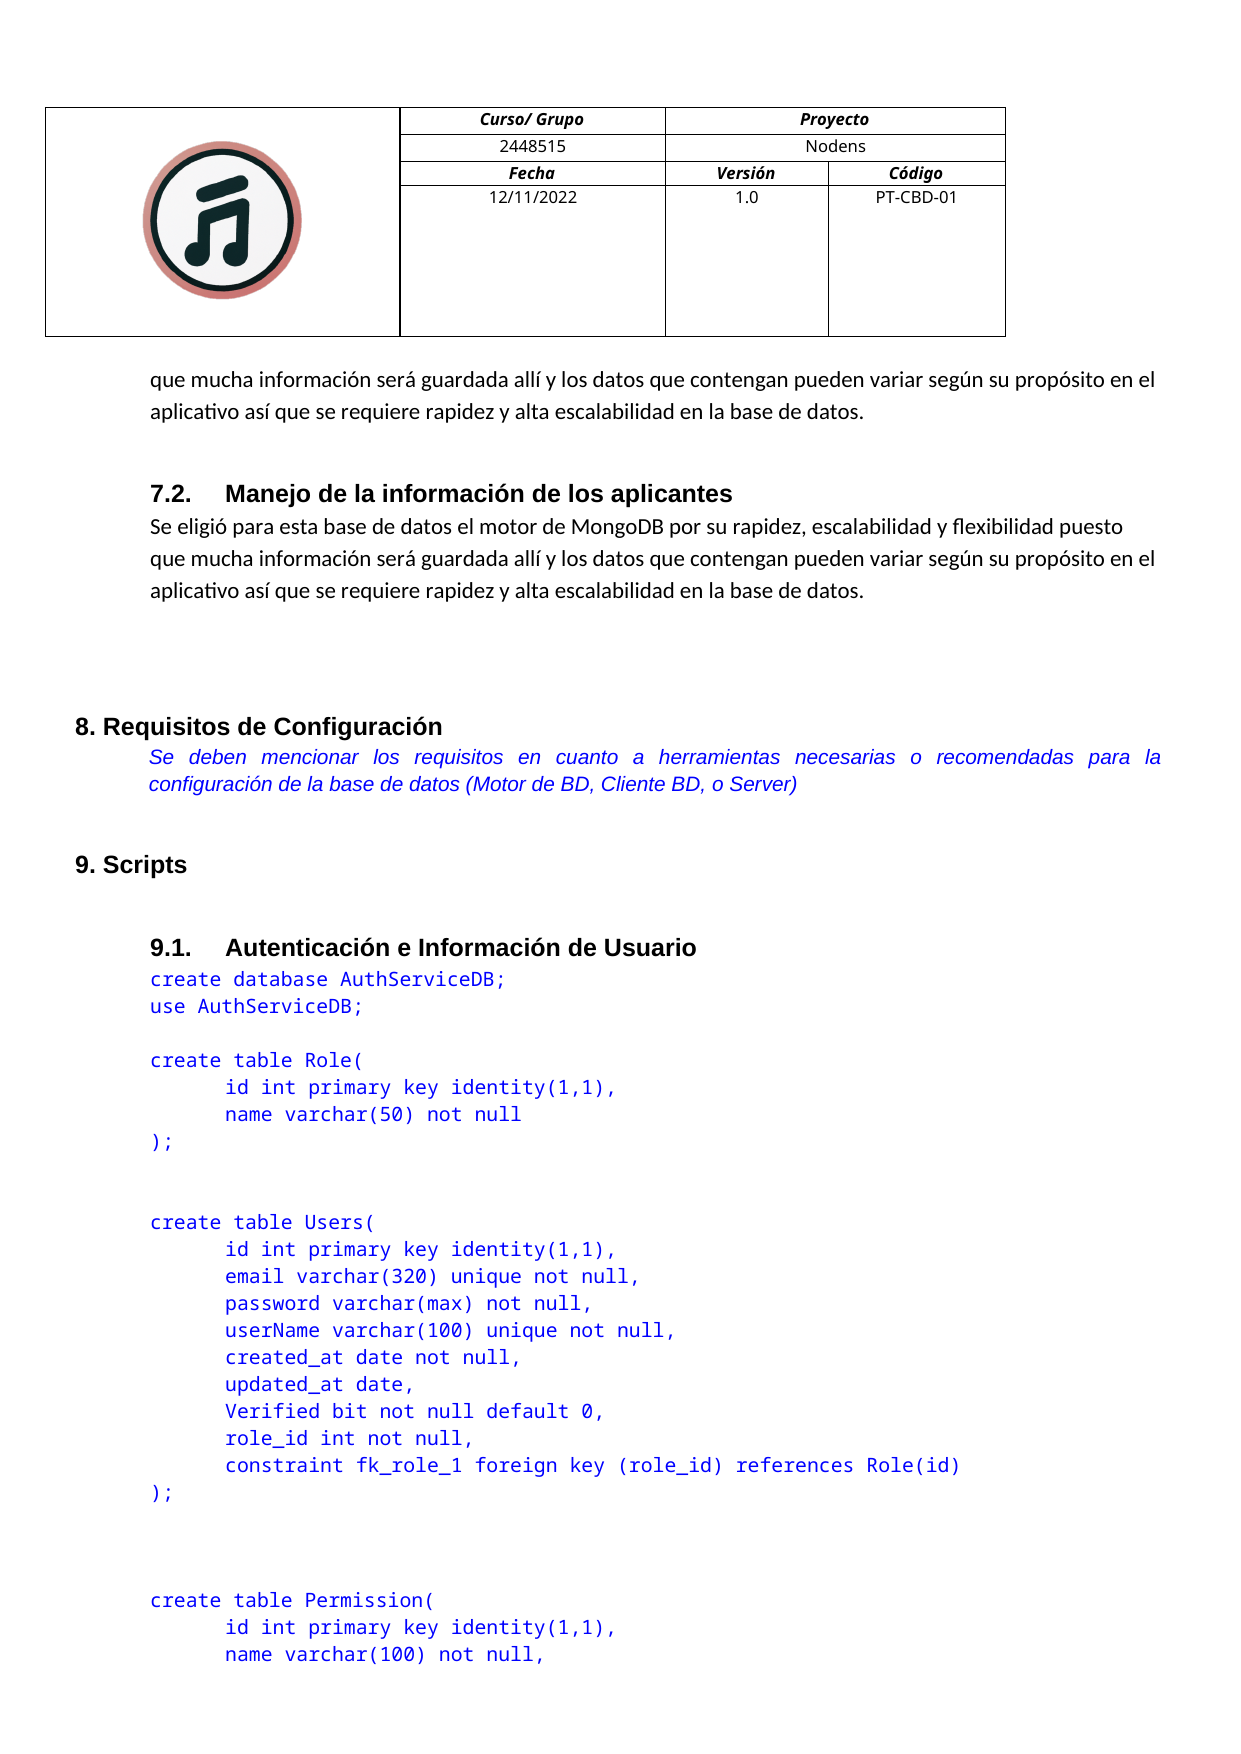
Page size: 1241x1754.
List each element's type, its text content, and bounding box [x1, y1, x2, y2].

text id int primary key identity(1,1), [150, 1236, 1165, 1262]
subtitle 7.2. Manejo de la información de los aplicantes [75, 479, 1165, 508]
text email varchar(320) unique not null, [150, 1262, 1165, 1289]
text id int primary key identity(1,1), [75, 1074, 1165, 1101]
text create table Role( [75, 1047, 1165, 1074]
text ); [75, 1128, 1165, 1154]
text name varchar(100) not null, [150, 1640, 1165, 1667]
text constraint fk_role_1 foreign key (role_id) references Role(id) [150, 1451, 1165, 1478]
picture [128, 130, 318, 313]
text create database AuthServiceDB; [75, 966, 1165, 993]
text Verified bit not null default 0, [150, 1397, 1165, 1424]
text use AuthServiceDB; [75, 993, 1165, 1020]
text id int primary key identity(1,1), [150, 1613, 1165, 1640]
text create table Permission( [150, 1586, 1165, 1613]
text name varchar(50) not null [75, 1101, 1165, 1128]
text role_id int not null, [150, 1424, 1165, 1451]
text password varchar(max) not null, [150, 1289, 1165, 1316]
text created_at date not null, [150, 1343, 1165, 1370]
subtitle 9. Scripts [75, 850, 1165, 878]
text Se deben mencionar los requisitos en cuanto a herramientas necesarias o recomendadas para la configuración de la base de datos (Motor de BD, Cliente BD, o Server) [149, 745, 1165, 796]
text updated_at date, [150, 1370, 1165, 1397]
subtitle 8. Requisitos de Configuración [75, 712, 1165, 740]
text ); [150, 1478, 1165, 1505]
subtitle 9.1. Autenticación e Información de Usuario [75, 933, 1165, 961]
text create table Users( [150, 1208, 1165, 1236]
text userName varchar(100) unique not null, [150, 1316, 1165, 1343]
